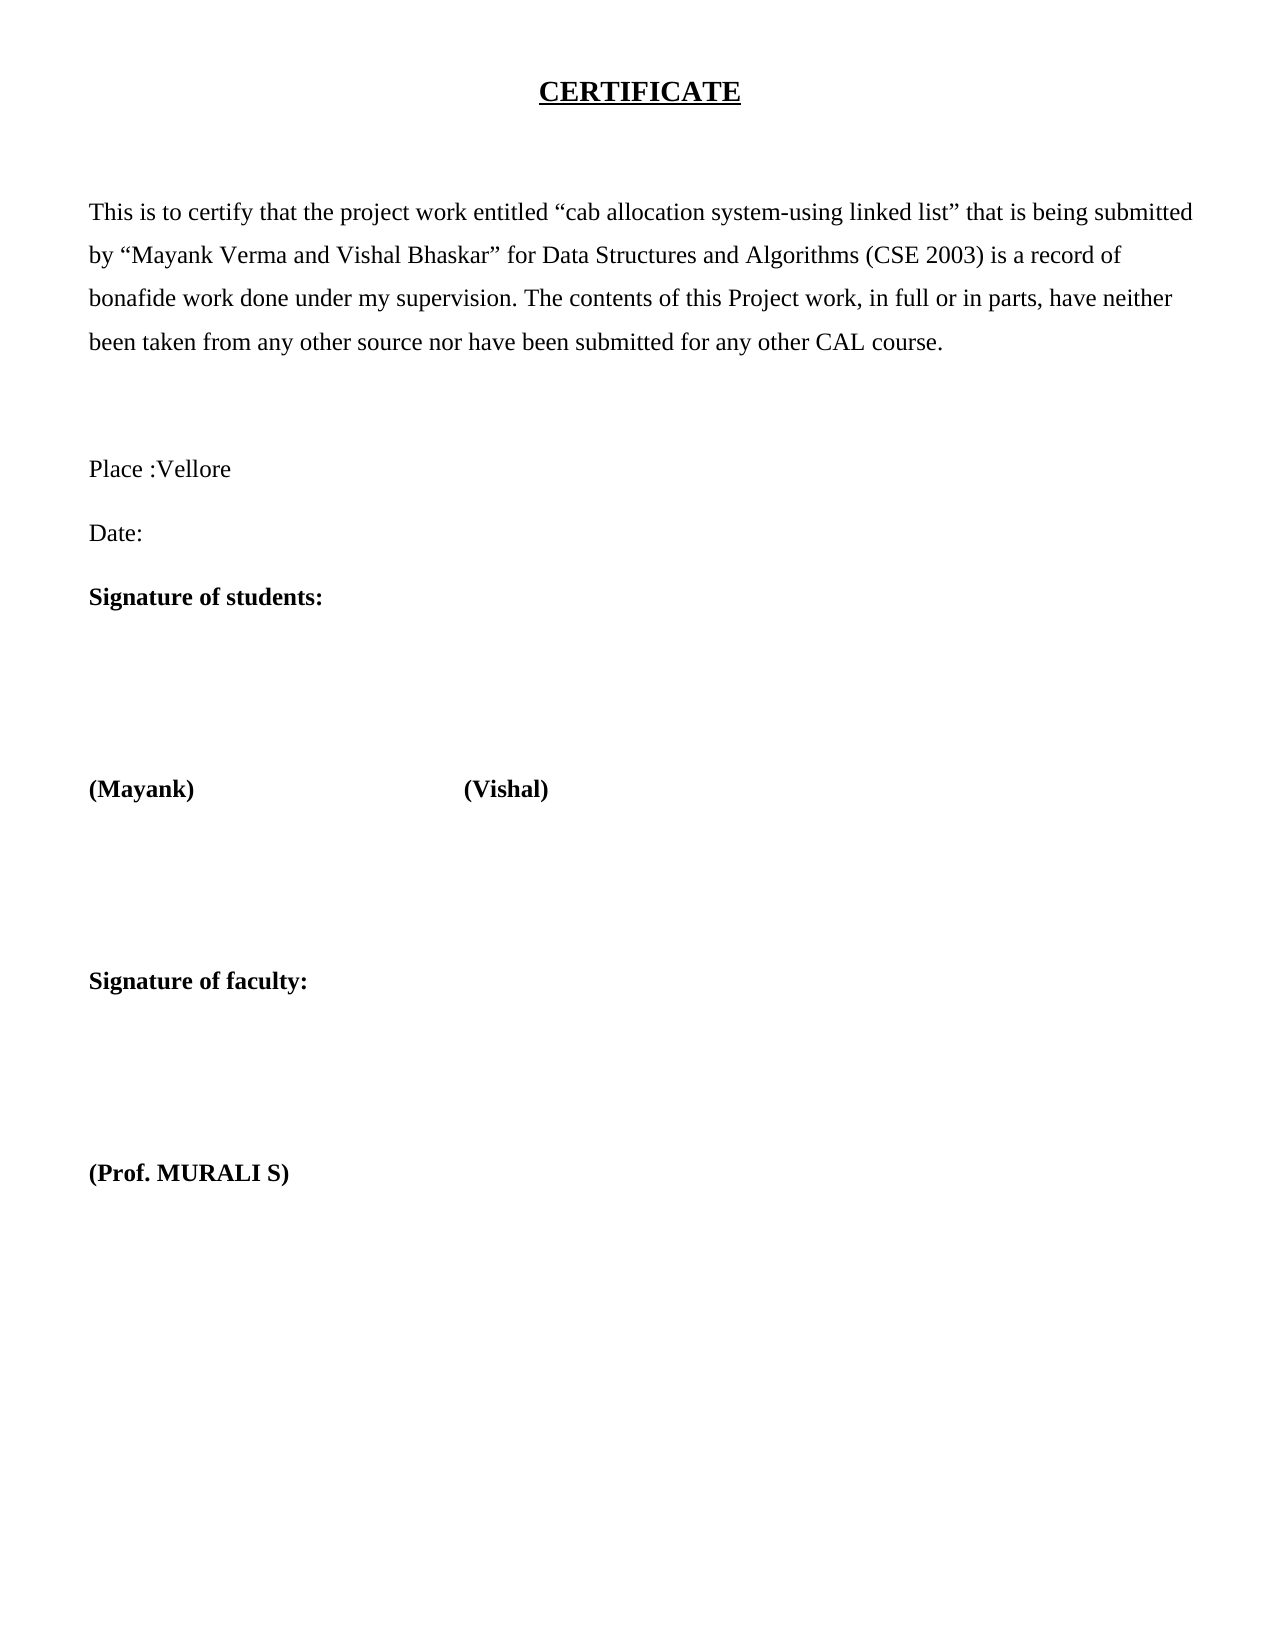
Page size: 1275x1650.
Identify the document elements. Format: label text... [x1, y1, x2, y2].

text Signature of students: [89, 582, 1196, 611]
text This is to certify that the project work entitled “cab allocation system-using linked list” that is being submitted by “Mayank Verma and Vishal Bhaskar” for Data Structures and Algorithms (CSE 2003) is a record of bonafide work done under my supervision. The contents of this Project work, in full or in parts, have neither been taken from any other source nor have been submitted for any other CAL course. [89, 197, 1196, 355]
text CERTIFICATE [464, 74, 1196, 107]
text (Mayank) (Vishal) [89, 774, 1196, 803]
text Place :Vellore [89, 454, 1196, 483]
text Date: [89, 518, 1196, 547]
text (Prof. MURALI S) [89, 1158, 1196, 1187]
text Signature of faculty: [89, 966, 1196, 995]
